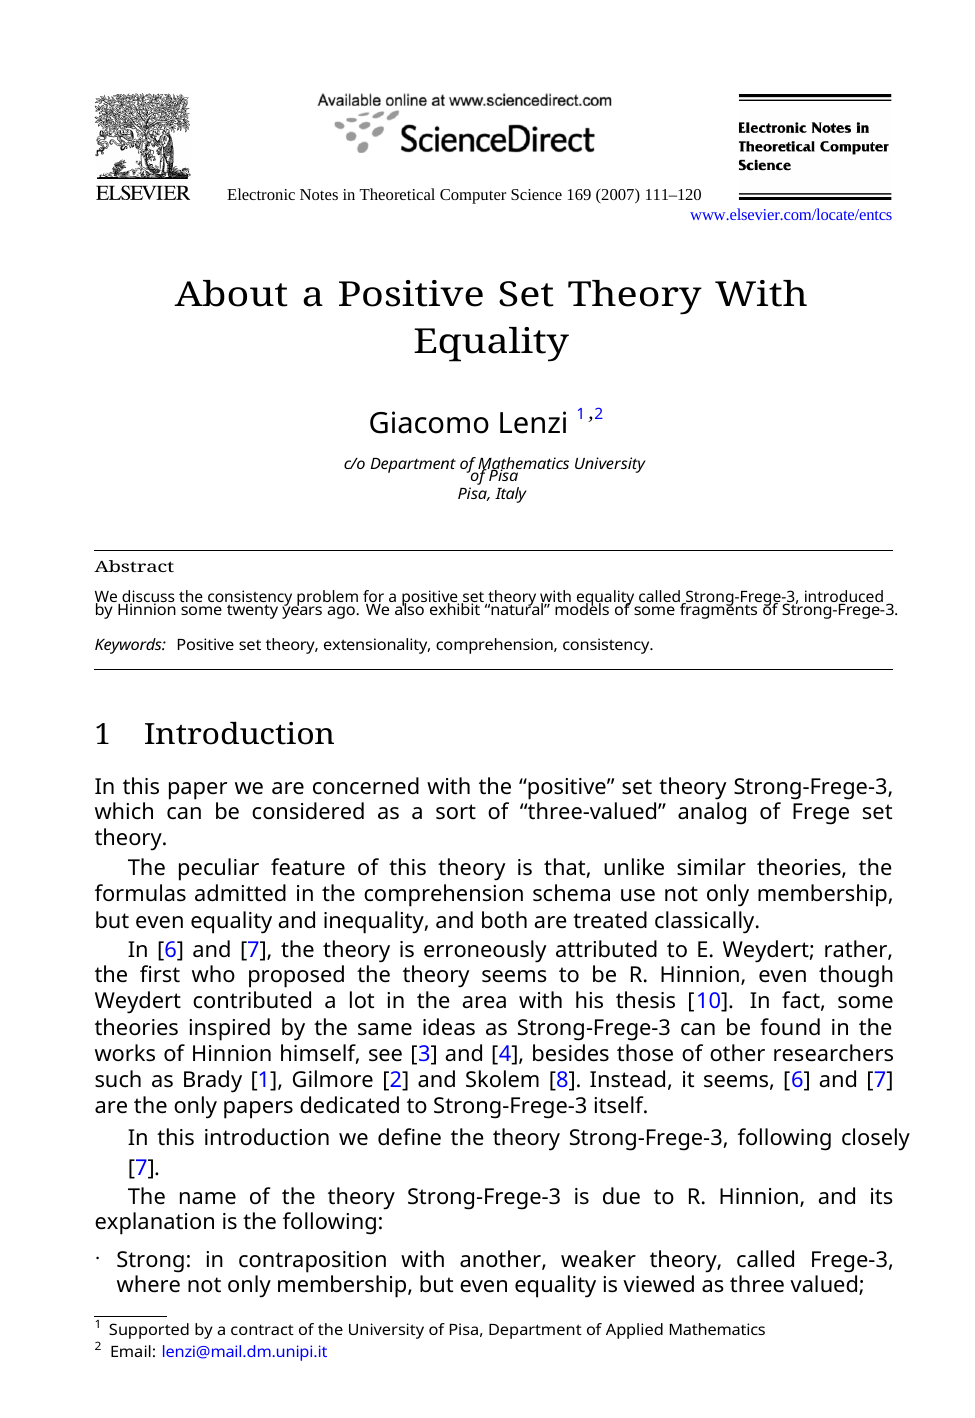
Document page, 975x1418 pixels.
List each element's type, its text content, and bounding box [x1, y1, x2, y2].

text 2 Email: lenzi@mail.dm.unipi.it [94, 1340, 910, 1362]
text The name of the theory Strong-Frege-3 is due to R. Hinnion, and its explanation is the following: [94, 1183, 893, 1236]
text The peculiar feature of this theory is that, unlike similar theories, the formulas admitted in the comprehension schema use not only membership, but even equality and inequality, and both are treated classically. [94, 854, 894, 935]
text c/o Department of Mathematics University of Pisa [337, 458, 652, 486]
title About a Positive Set Theory With Equality [99, 270, 883, 364]
list Strong: in contraposition with another, weaker theory, called Frege-3, where not only membership, but even equality is viewed as three valued; [96, 1247, 894, 1299]
text We discuss the consistency problem for a positive set theory with equality called Strong-Frege-3, introduced by Hinnion some twenty years ago. We also exhibit “natural” models of some fragments of Strong-Frege-3. [94, 591, 899, 620]
text www.elsevier.com/locate/entcs [71, 204, 893, 223]
text Keywords: Positive set theory, extensionality, comprehension, consistency. [94, 633, 910, 655]
text 1 Supported by a contract of the University of Pisa, Department of Applied Mathematics [94, 1318, 910, 1340]
picture [738, 94, 892, 200]
text In this introduction we define the theory Strong-Frege-3, following closely [7]. [128, 1121, 910, 1181]
text In [6] and [7], the theory is erroneously attributed to E. Weydert; rather, the first who proposed the theory seems to be R. Hinnion, even though Weydert contributed a lot in the area with his thesis [10]. In fact, some theories inspired by the same ideas as Strong-Frege-3 can be found in the works of Hinnion himself, see [3] and [4], besides those of other researchers such as Brady [1], Gilmore [2] and Skolem [8]. Instead, it seems, [6] and [7] are the only papers dedicated to Strong-Frege-3 itself. [94, 937, 894, 1120]
text Abstract [94, 556, 910, 577]
text Pisa, Italy [99, 486, 884, 503]
picture [94, 93, 191, 200]
text In this paper we are concerned with the “positive” set theory Strong-Frege-3, which can be considered as a sort of “three-valued” analog of Frege set theory. [94, 773, 894, 852]
text Giacomo Lenzi 1 ,2 [99, 398, 872, 442]
subtitle Introduction [94, 713, 910, 753]
